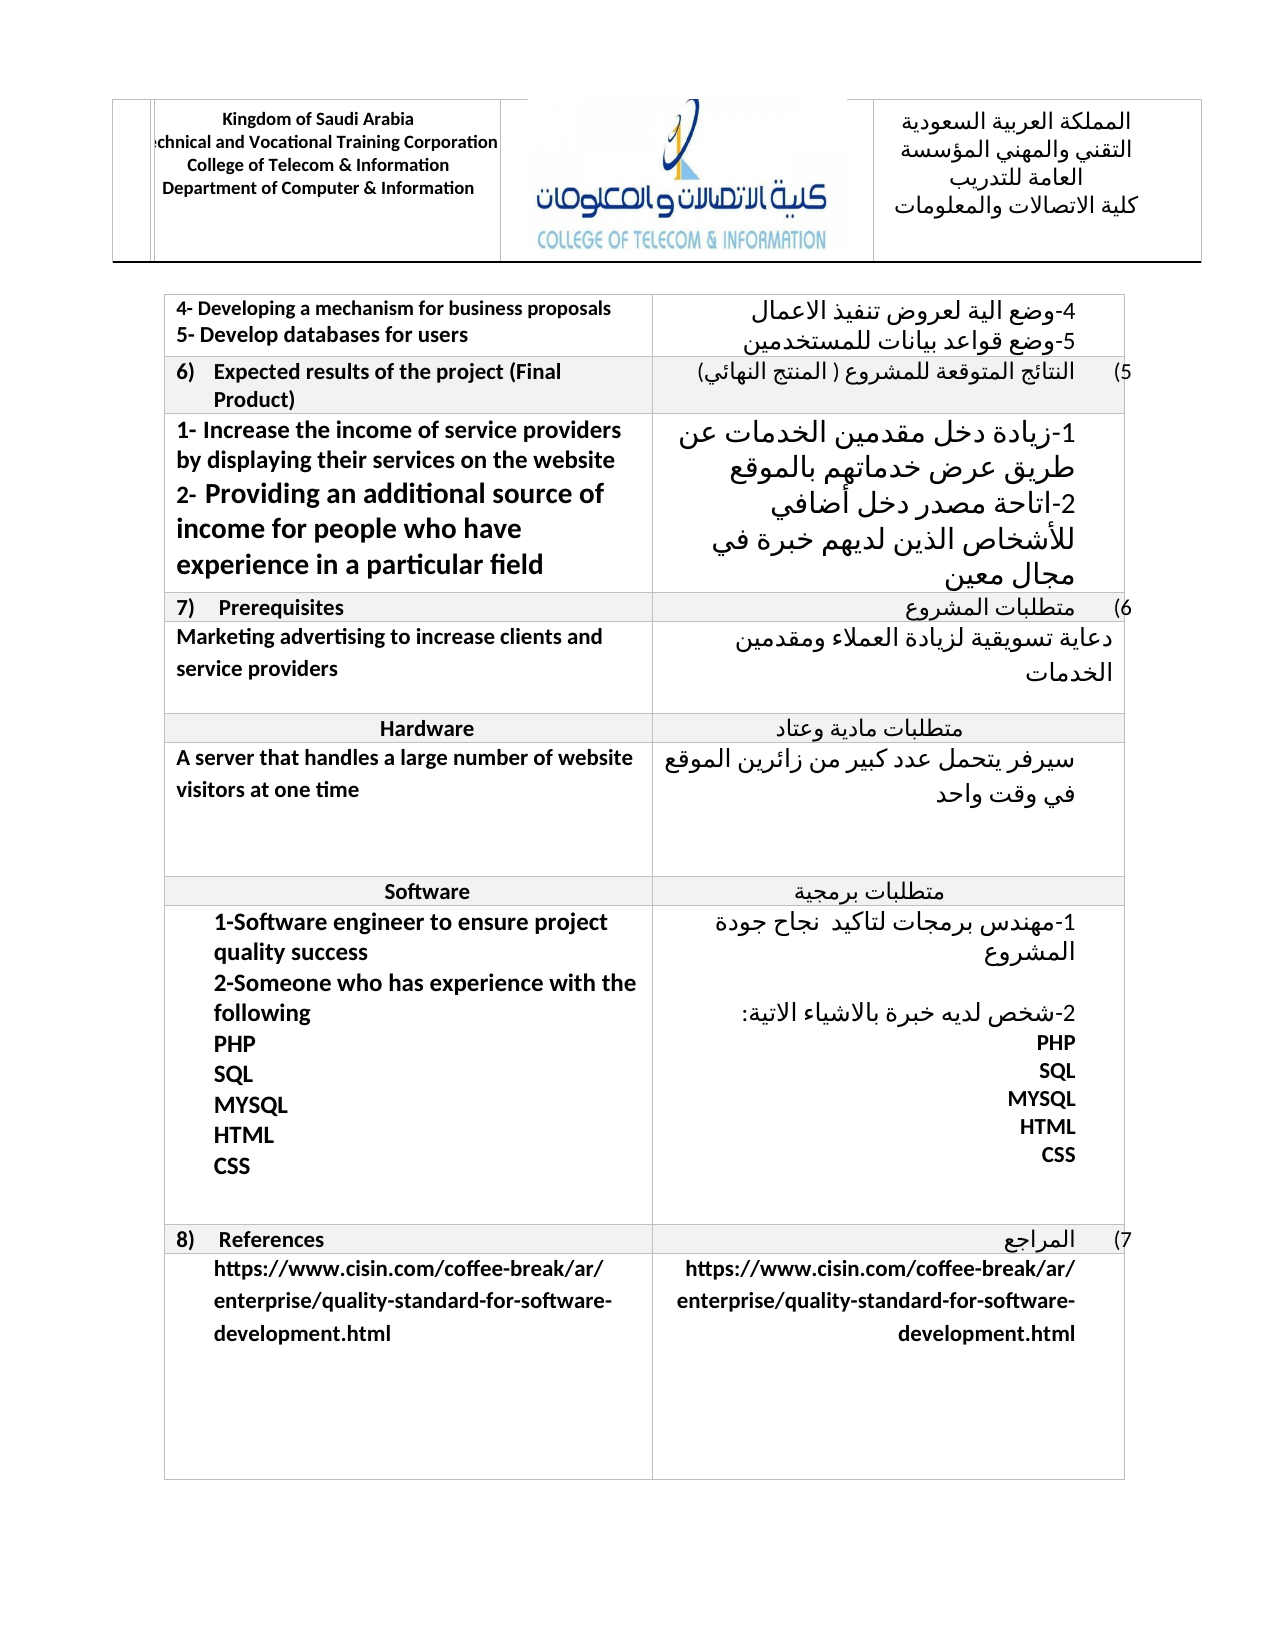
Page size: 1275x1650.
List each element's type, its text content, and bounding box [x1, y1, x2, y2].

table_cell Marketing advertising to increase clients and service providers [165, 622, 652, 713]
table_cell 1-زيادة دخل مقدمين الخدمات عن طريق عرض خدماتهم بالموقع 2-اتاحة مصدر دخل أضافي للأشخاص الذين لديهم خبرة في مجال معين [653, 414, 1124, 592]
picture [527, 99, 847, 250]
table_cell متطلبات مادية وعتاد [653, 714, 1124, 742]
table_cell Expected results of the project (Final Product) [165, 357, 652, 413]
table_cell Software [165, 877, 652, 905]
table_cell https://www.cisin.com/coffee-break/ar/enterprise/quality-standard-for-software-development.html [653, 1254, 1124, 1479]
table_cell 1-Software engineer to ensure project quality success 2-Someone who has experience with the following PHP SQL MYSQL HTML CSS [165, 906, 652, 1224]
table_cell References [165, 1225, 652, 1253]
table_cell دعاية تسويقية لزيادة العملاء ومقدمين الخدمات [653, 622, 1124, 713]
table_cell سيرفر يتحمل عدد كبير من زائرين الموقع في وقت واحد [653, 743, 1124, 876]
table_cell متطلبات برمجية [653, 877, 1124, 905]
table_cell النتائج المتوقعة للمشروع ( المنتج النهائي) [653, 357, 1124, 413]
table_cell Hardware [165, 714, 652, 742]
table_cell المراجع [653, 1225, 1124, 1253]
table_cell متطلبات المشروع [653, 593, 1124, 621]
table_cell 1- Increase the income of service providers by displaying their services on the website 2- Providing an additional source of income for people who have experience in a particular field [165, 414, 652, 592]
table_cell A server that handles a large number of website visitors at one time [165, 743, 652, 876]
table_cell 1-مهندس برمجات لتاكيد نجاح جودة المشروع 2-شخص لديه خبرة بالاشياء الاتية: PHP SQL MYSQL HTML CSS [653, 906, 1124, 1224]
table_cell Prerequisites [165, 593, 652, 621]
table_cell https://www.cisin.com/coffee-break/ar/enterprise/quality-standard-for-software-development.html [165, 1254, 652, 1479]
